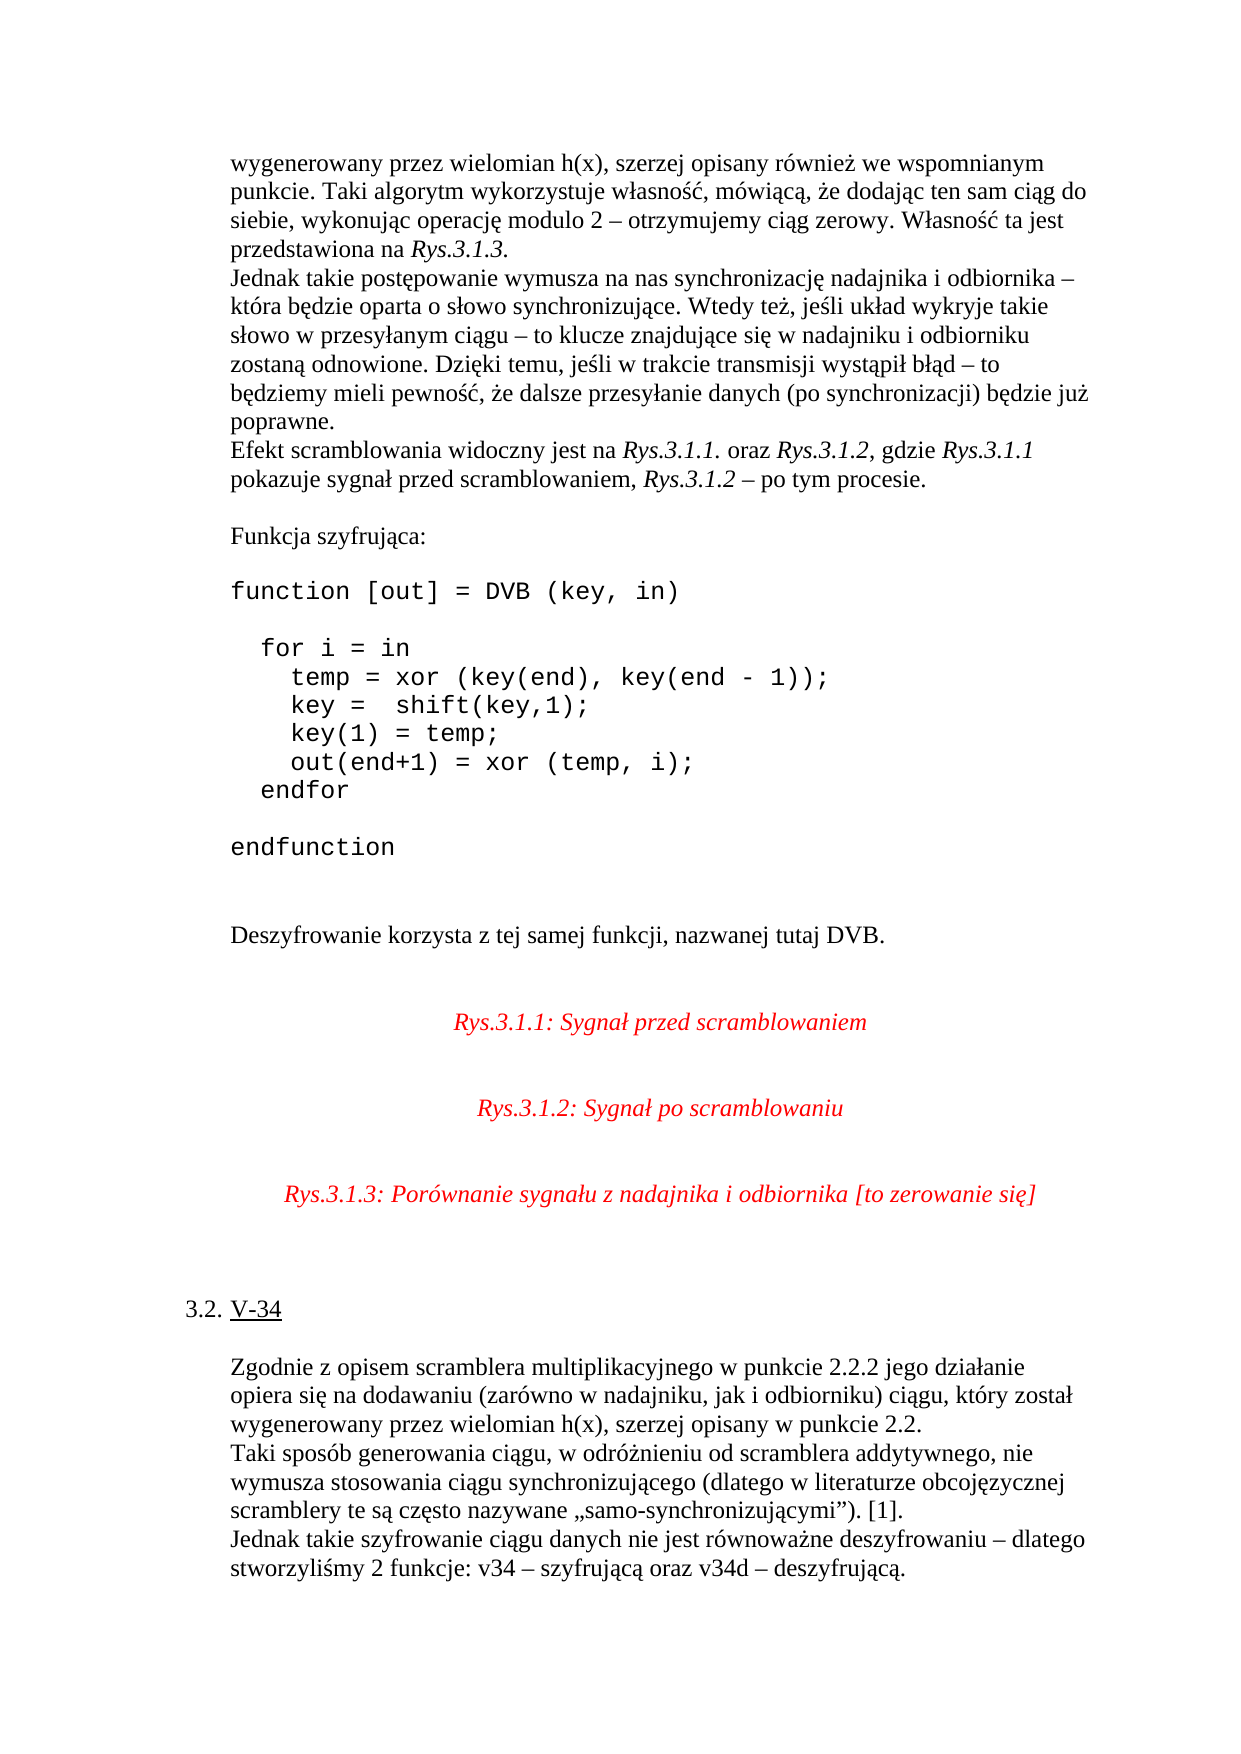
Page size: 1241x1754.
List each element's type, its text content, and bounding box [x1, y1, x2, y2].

list Jednak takie postępowanie wymusza na nas synchronizację nadajnika i odbiornika – która będzie oparta o słowo synchronizujące. Wtedy też, jeśli układ wykryje takie słowo w przesyłanym ciągu – to klucze znajdujące się w nadajniku i odbiorniku zostaną odnowione. Dzięki temu, jeśli w trakcie transmisji wystąpił błąd – to będziemy mieli pewność, że dalsze przesyłanie danych (po synchronizacji) będzie już poprawne. [230, 263, 1093, 435]
list key(1) = temp; [230, 721, 1093, 749]
list Funkcja szyfrująca: [230, 521, 1093, 550]
list for i = in [230, 636, 1093, 664]
list function [out] = DVB (key, in) [230, 579, 1093, 607]
list key = shift(key,1); [230, 693, 1093, 721]
list Deszyfrowanie korzysta z tej samej funkcji, nazwanej tutaj DVB. [230, 921, 1093, 949]
list temp = xor (key(end), key(end - 1)); [230, 664, 1093, 693]
list Taki sposób generowania ciągu, w odróżnieniu od scramblera addytywnego, nie wymusza stosowania ciągu synchronizującego (dlatego w literaturze obcojęzycznej scramblery te są często nazywane „samo-synchronizującymi”). [1]. [230, 1438, 1093, 1524]
list Efekt scramblowania widoczny jest na Rys.3.1.1. oraz Rys.3.1.2, gdzie Rys.3.1.1 pokazuje sygnał przed scramblowaniem, Rys.3.1.2 – po tym procesie. [230, 435, 1093, 493]
list Rys.3.1.2: Sygnał po scramblowaniu [230, 1093, 1093, 1122]
list Zgodnie z opisem scramblera multiplikacyjnego w punkcie 2.2.2 jego działanie opiera się na dodawaniu (zarówno w nadajniku, jak i odbiorniku) ciągu, który został wygenerowany przez wielomian h(x), szerzej opisany w punkcie 2.2. [230, 1352, 1093, 1438]
list Jednak takie szyfrowanie ciągu danych nie jest równoważne deszyfrowaniu – dlatego stworzyliśmy 2 funkcje: v34 – szyfrującą oraz v34d – deszyfrującą. [230, 1524, 1093, 1582]
list Rys.3.1.3: Porównanie sygnału z nadajnika i odbiornika [to zerowanie się] [230, 1179, 1093, 1208]
list out(end+1) = xor (temp, i); [230, 749, 1093, 778]
list V-34 [185, 1294, 1093, 1323]
list endfunction [230, 835, 1093, 863]
list Rys.3.1.1: Sygnał przed scramblowaniem [230, 1007, 1093, 1036]
list endfor [230, 778, 1093, 806]
